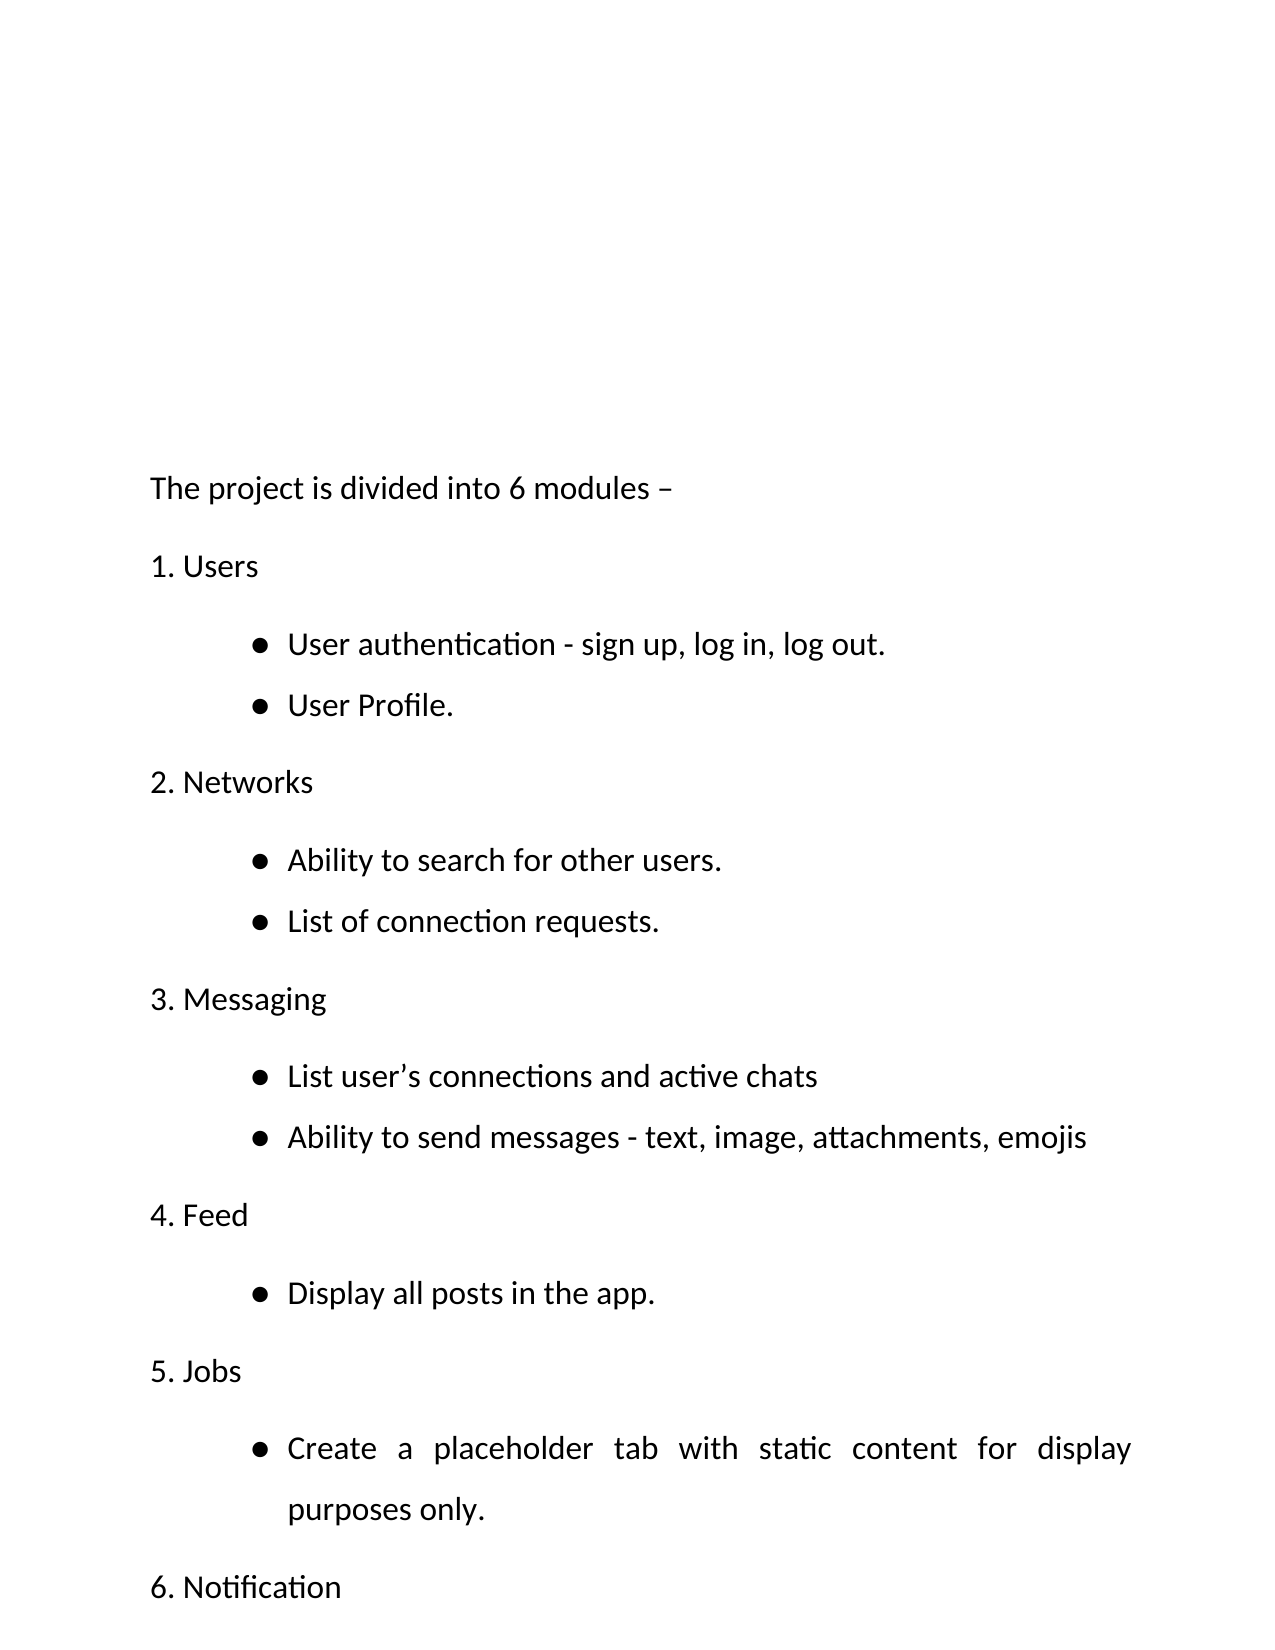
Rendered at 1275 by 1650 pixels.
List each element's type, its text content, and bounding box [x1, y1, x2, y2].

text 4. Feed [150, 1194, 1133, 1235]
list Ability to send messages - text, image, attachments, emojis [250, 1116, 1133, 1157]
text 1. Users [150, 545, 1133, 586]
text 6. Notification [150, 1566, 1133, 1607]
list Display all posts in the app. [250, 1272, 1133, 1313]
text The project is divided into 6 modules – [150, 467, 1133, 508]
list User authentication - sign up, log in, log out. [250, 622, 1133, 663]
list List user’s connections and active chats [250, 1055, 1133, 1096]
list User Profile. [250, 683, 1133, 724]
list Ability to search for other users. [250, 839, 1133, 880]
list Create a placeholder tab with static content for display purposes only. [250, 1427, 1133, 1529]
list List of connection requests. [250, 900, 1133, 941]
text 5. Jobs [150, 1349, 1133, 1390]
text 2. Networks [150, 761, 1133, 802]
text 3. Messaging [150, 978, 1133, 1018]
